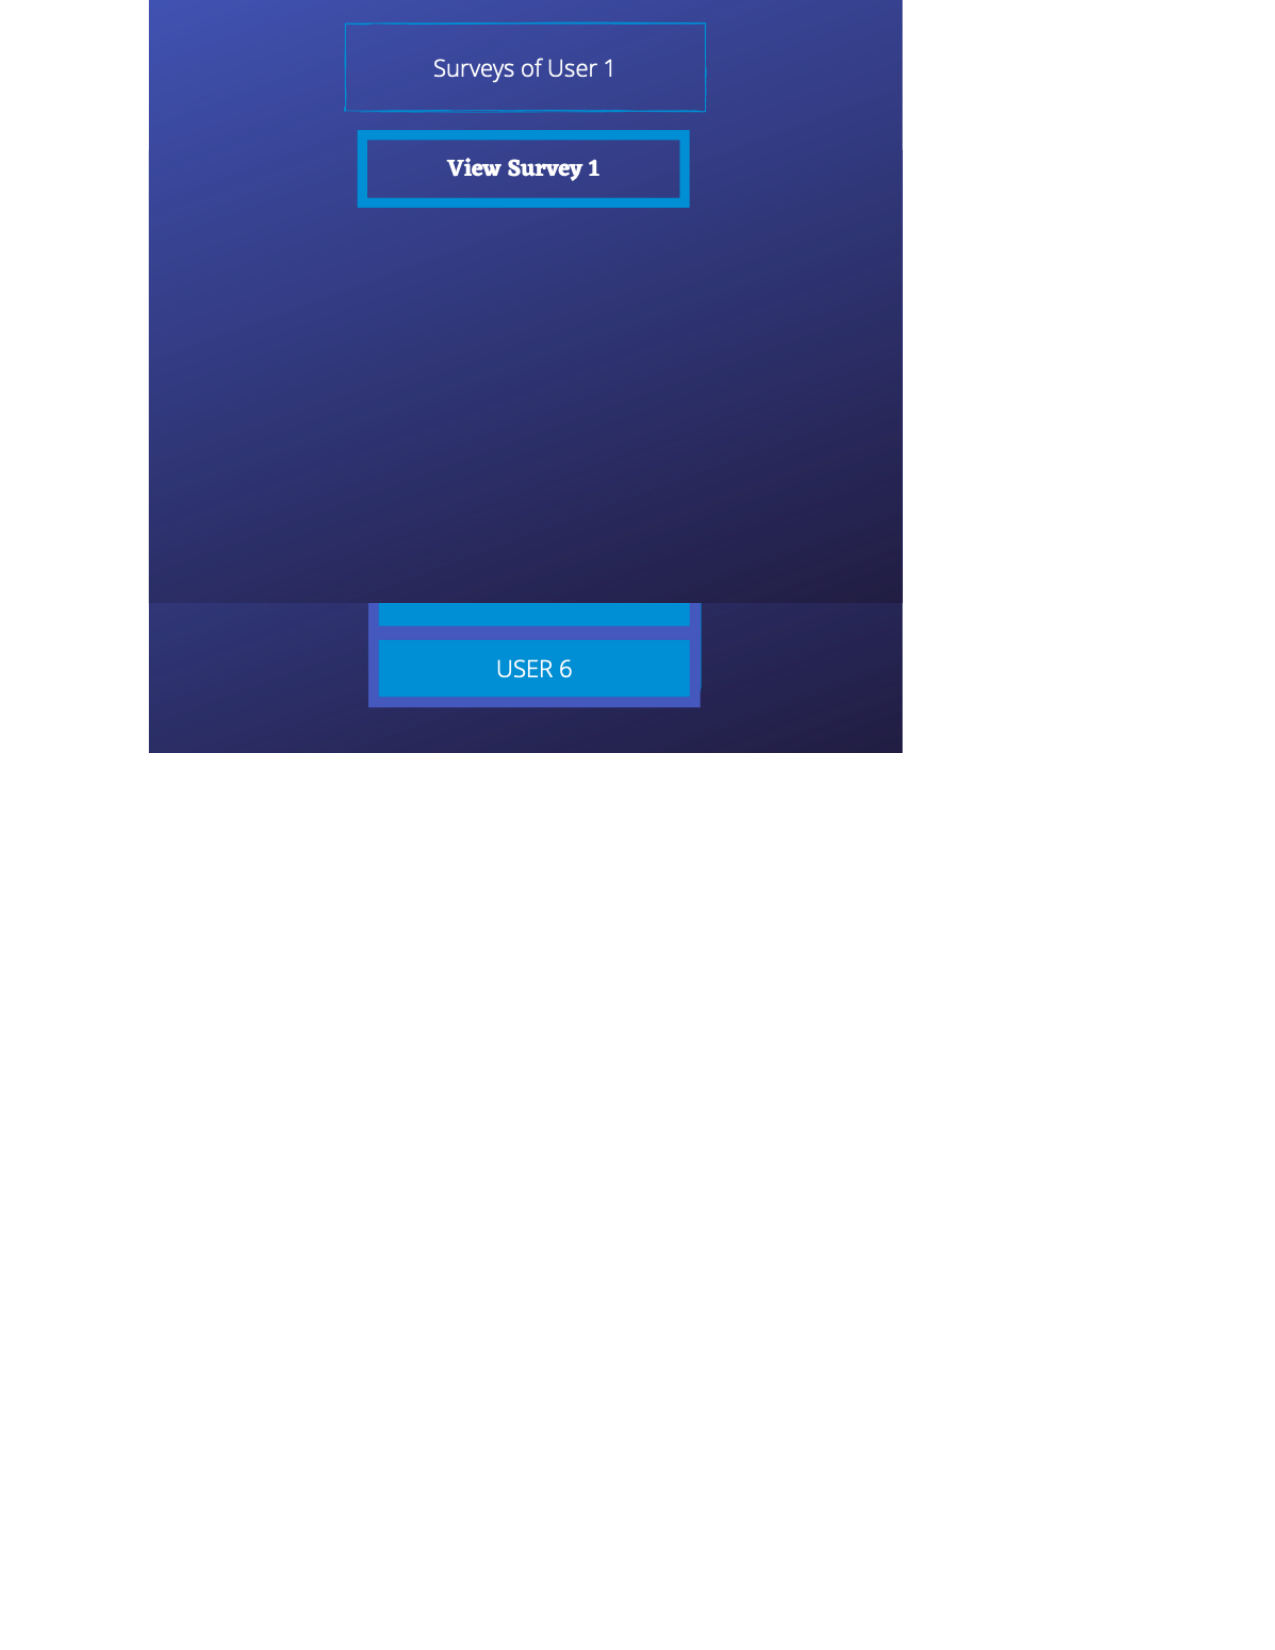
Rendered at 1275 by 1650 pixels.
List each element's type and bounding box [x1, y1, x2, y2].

picture [148, 0, 903, 753]
